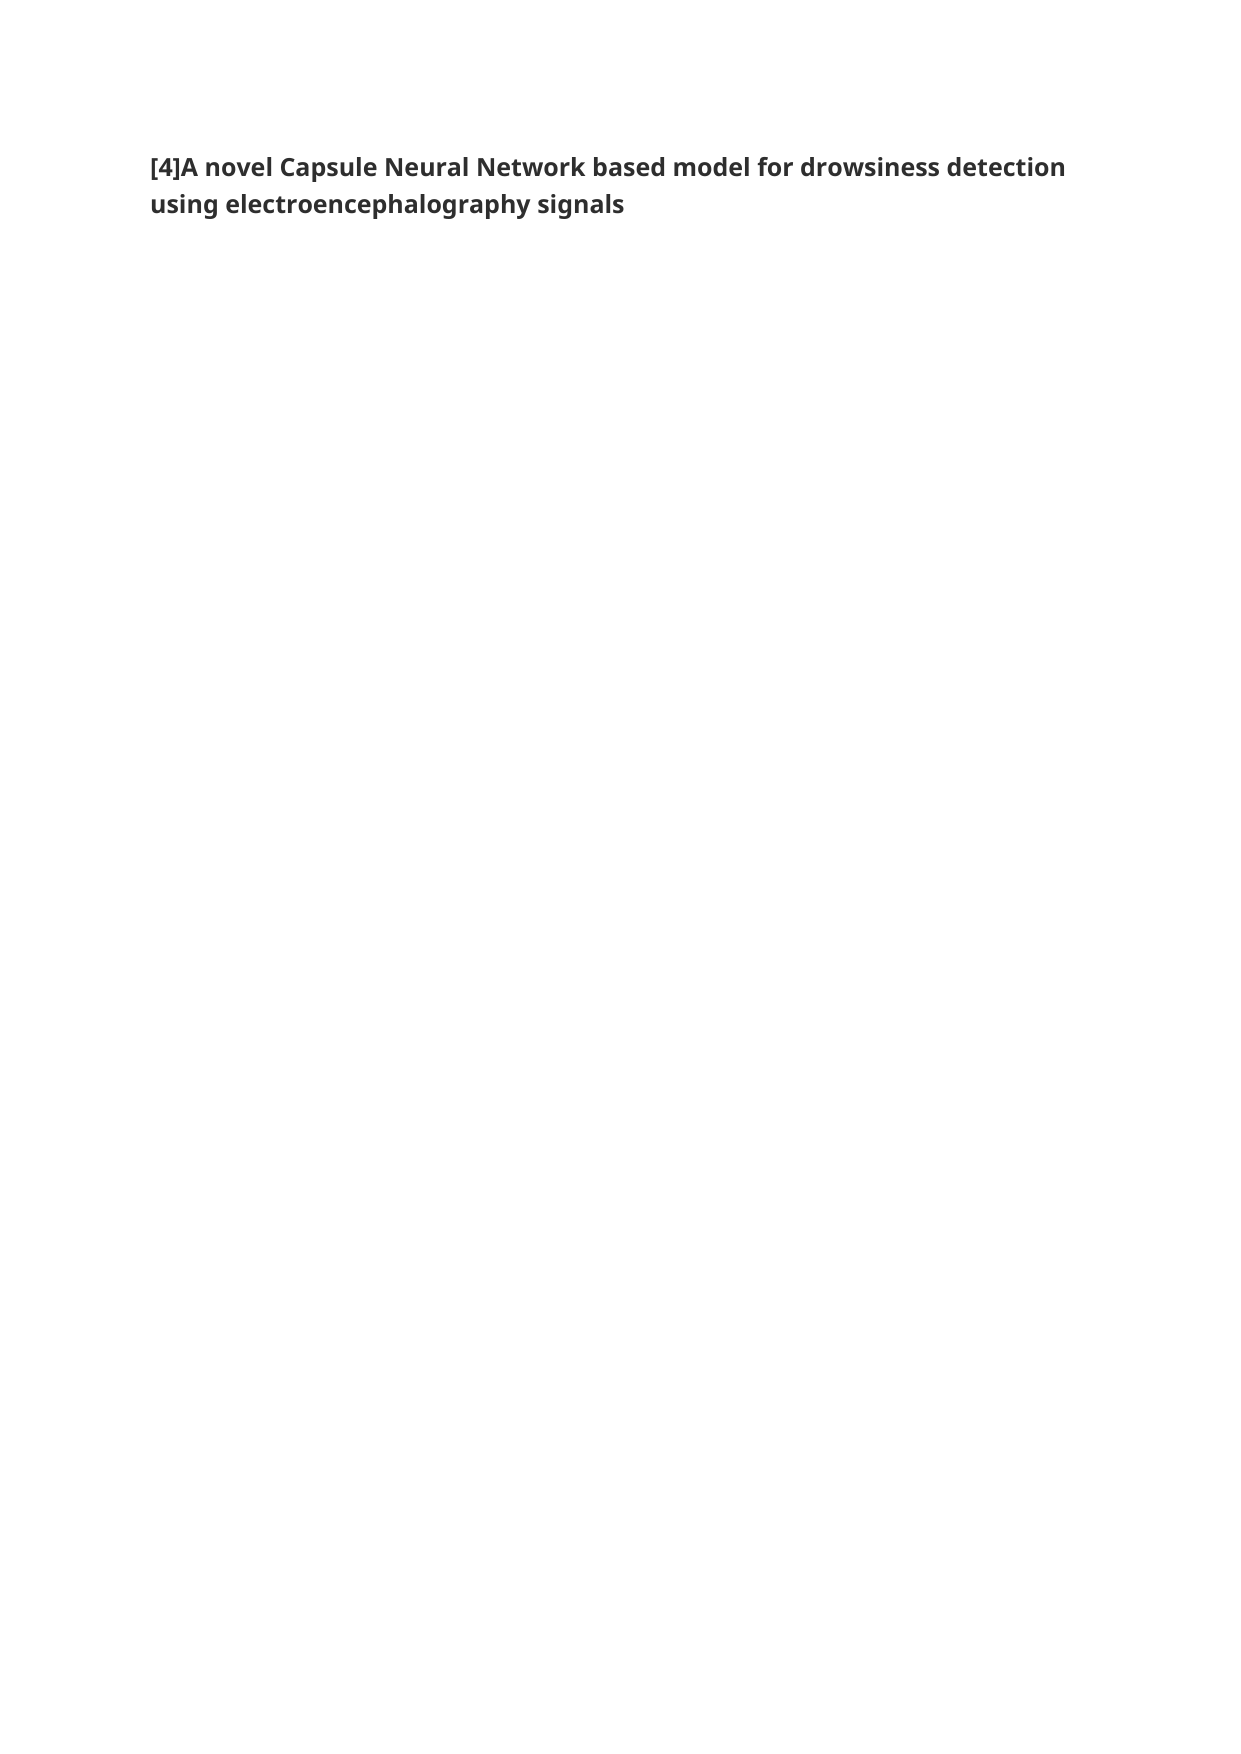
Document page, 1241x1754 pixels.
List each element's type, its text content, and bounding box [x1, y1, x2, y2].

subtitle [4]A novel Capsule Neural Network based model for drowsiness detection using electroencephalography signals [150, 150, 1090, 221]
